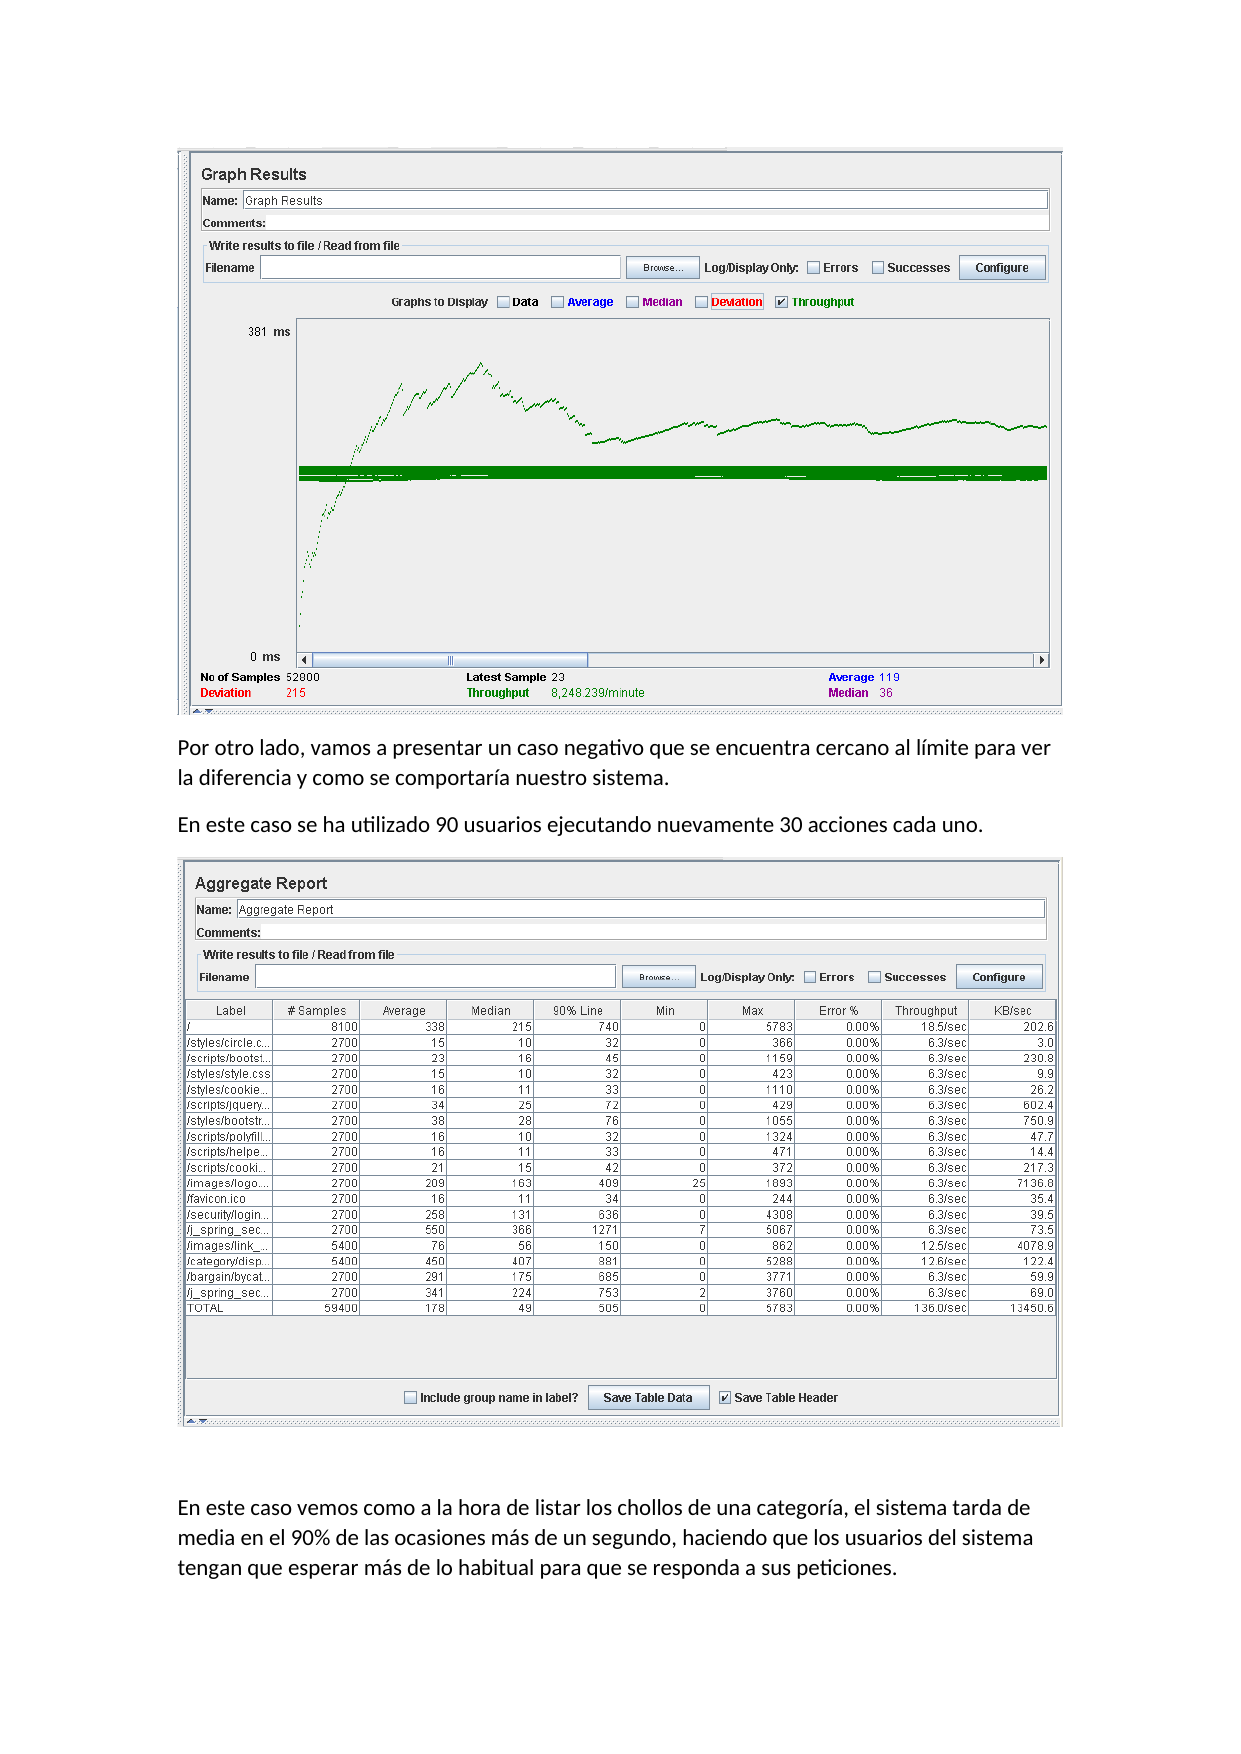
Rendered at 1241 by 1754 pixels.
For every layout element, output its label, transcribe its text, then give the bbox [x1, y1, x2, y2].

picture [177, 857, 1063, 1427]
text En este caso vemos como a la hora de listar los chollos de una categoría, el sistema tarda de media en el 90% de las ocasiones más de un segundo, haciendo que los usuarios del sistema tengan que esperar más de lo habitual para que se responda a sus peticiones. [177, 1493, 1063, 1581]
text En este caso se ha utilizado 90 usuarios ejecutando nuevamente 30 acciones cada uno. [177, 810, 1063, 838]
text Por otro lado, vamos a presentar un caso negativo que se encuentra cercano al límite para ver la diferencia y como se comportaría nuestro sistema. [177, 733, 1063, 792]
picture [177, 147, 1063, 715]
